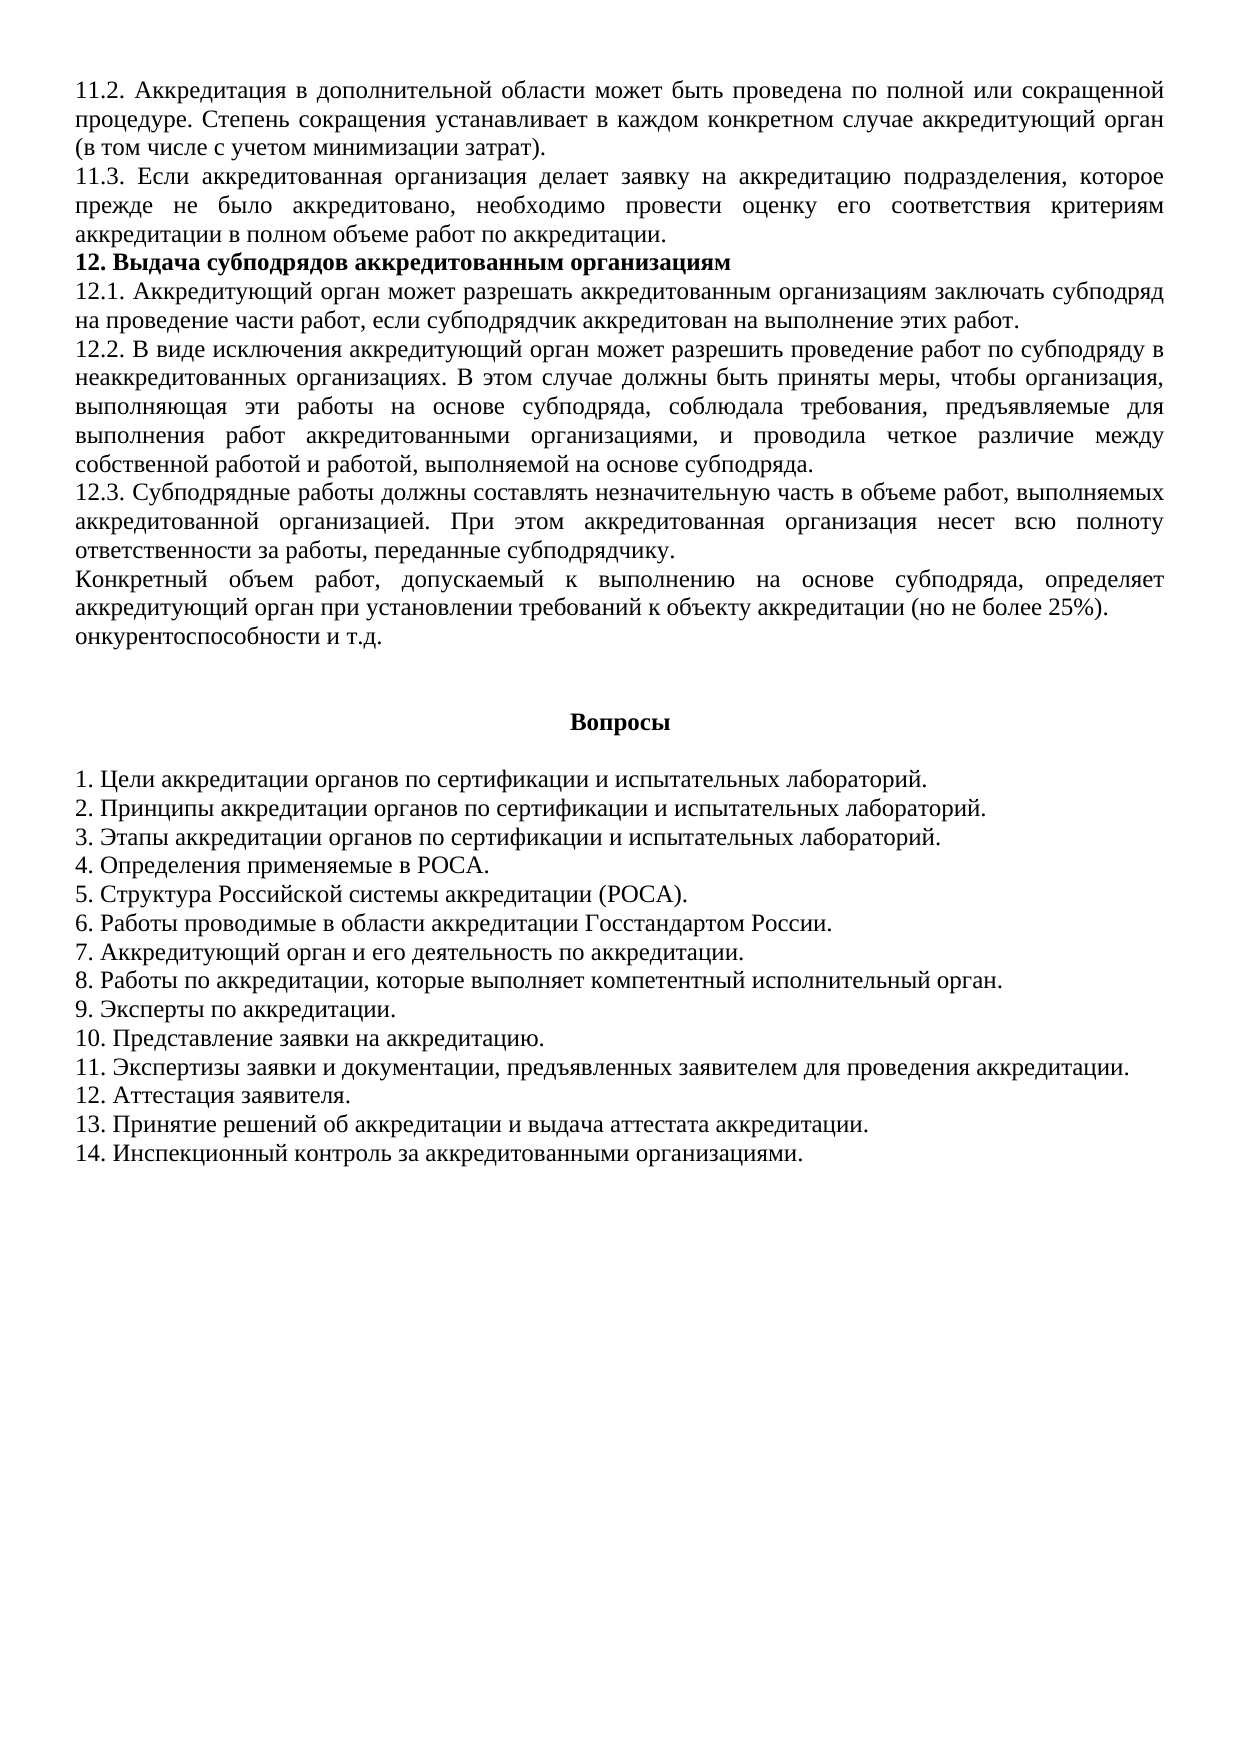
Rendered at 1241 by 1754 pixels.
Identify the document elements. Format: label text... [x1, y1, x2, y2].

text 12.3. Субподрядные работы должны составлять незначительную часть в объеме работ, выполняемых аккредитованной организацией. При этом аккредитованная организация несет всю полноту ответственности за работы, переданные субподрядчику. [75, 477, 1165, 564]
text 3. Этапы аккредитации органов по сертификации и испытательных лабораторий. [75, 822, 1165, 851]
text Вопросы [75, 707, 1165, 736]
text 7. Аккредитующий орган и его деятельность по аккредитации. [75, 937, 1165, 966]
text 2. Принципы аккредитации органов по сертификации и испытательных лабораторий. [75, 793, 1165, 822]
text 11.3. Если аккредитованная организация делает заявку на аккредитацию подразделения, которое прежде не было аккредитовано, необходимо провести оценку его соответствия критериям аккредитации в полном объеме работ по аккредитации. [75, 161, 1165, 247]
text 13. Принятие решений об аккредитации и выдача аттестата аккредитации. [75, 1109, 1165, 1138]
text 6. Работы проводимые в области аккредитации Госстандартом России. [75, 908, 1165, 937]
text 11. Экспертизы заявки и документации, предъявленных заявителем для проведения аккредитации. [75, 1052, 1165, 1081]
text 8. Работы по аккредитации, которые выполняет компетентный исполнительный орган. [75, 966, 1165, 994]
text 10. Представление заявки на аккредитацию. [75, 1023, 1165, 1052]
text Конкретный объем работ, допускаемый к выполнению на основе субподряда, определяет аккредитующий орган при установлении требований к объекту аккредитации (но не более 25%). [75, 564, 1165, 621]
text 12. Выдача субподрядов аккредитованным организациям [75, 247, 1165, 276]
text 12.2. В виде исключения аккредитующий орган может разрешить проведение работ по субподряду в неаккредитованных организациях. В этом случае должны быть приняты меры, чтобы организация, выполняющая эти работы на основе субподряда, соблюдала требования, предъявляемые для выполнения работ аккредитованными организациями, и проводила четкое различие между собственной работой и работой, выполняемой на основе субподряда. [75, 334, 1165, 477]
text 14. Инспекционный контроль за аккредитованными организациями. [75, 1138, 1165, 1167]
text 9. Эксперты по аккредитации. [75, 994, 1165, 1023]
text онкурентоспособности и т.д. [75, 621, 1165, 650]
text 11.2. Аккредитация в дополнительной области может быть проведена по полной или сокращенной процедуре. Степень сокращения устанавливает в каждом конкретном случае аккредитующий орган (в том числе с учетом минимизации затрат). [75, 75, 1165, 161]
text 5. Структура Российской системы аккредитации (РОСА). [75, 879, 1165, 908]
text 1. Цели аккредитации органов по сертификации и испытательных лабораторий. [75, 736, 1165, 793]
text 4. Определения применяемые в РОСА. [75, 851, 1165, 879]
text 12.1. Аккредитующий орган может разрешать аккредитованным организациям заключать субподряд на проведение части работ, если субподрядчик аккредитован на выполнение этих работ. [75, 276, 1165, 334]
text 12. Аттестация заявителя. [75, 1081, 1165, 1109]
